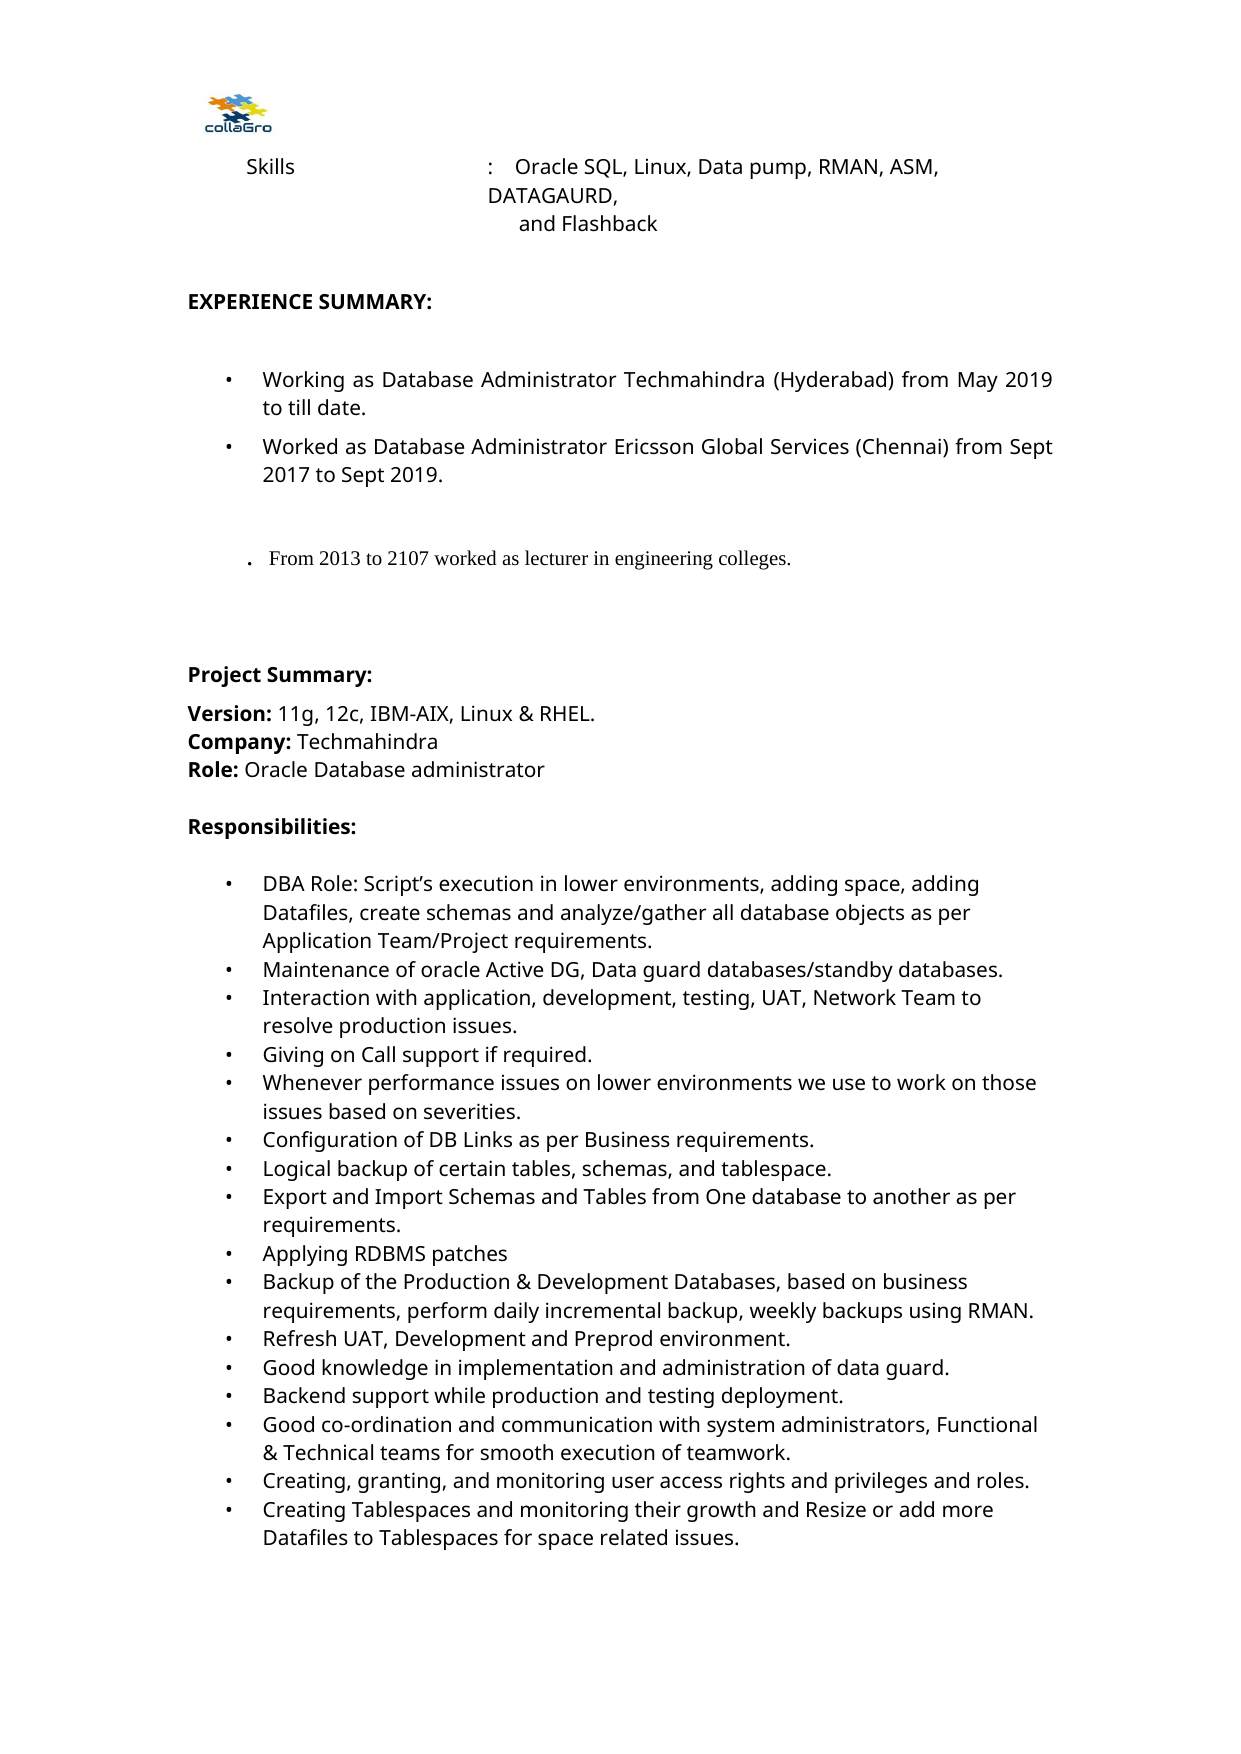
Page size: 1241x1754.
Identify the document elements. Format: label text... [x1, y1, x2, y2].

list Backup of the Production & Development Databases, based on business requirements, perform daily incremental backup, weekly backups using RMAN. [225, 1267, 1053, 1324]
text and Flashback [497, 209, 1053, 238]
list Creating Tablespaces and monitoring their growth and Resize or add more Datafiles to Tablespaces for space related issues. [225, 1495, 1053, 1552]
list Good co-ordination and communication with system administrators, Functional & Technical teams for smooth execution of teamwork. [225, 1410, 1053, 1467]
list Whenever performance issues on lower environments we use to work on those issues based on severities. [225, 1068, 1053, 1125]
text Skills : Oracle SQL, Linux, Data pump, RMAN, ASM, DATAGAURD, [219, 152, 1053, 209]
text EXPERIENCE SUMMARY: [187, 287, 1053, 316]
list Interaction with application, development, testing, UAT, Network Team to resolve production issues. [225, 983, 1053, 1040]
list Applying RDBMS patches [225, 1239, 1053, 1267]
list Good knowledge in implementation and administration of data guard. [225, 1353, 1053, 1381]
picture [187, 75, 289, 153]
text Responsibilities: [187, 812, 1053, 841]
list DBA Role: Script’s execution in lower environments, adding space, adding Datafiles, create schemas and analyze/gather all database objects as per Application Team/Project requirements. [225, 869, 1053, 955]
list Export and Import Schemas and Tables from One database to another as per requirements. [225, 1182, 1053, 1239]
text . From 2013 to 2107 worked as lecturer in engineering colleges. [187, 538, 1053, 572]
list Maintenance of oracle Active DG, Data guard databases/standby databases. [225, 955, 1053, 983]
list Creating, granting, and monitoring user access rights and privileges and roles. [225, 1467, 1053, 1495]
list Refresh UAT, Development and Preprod environment. [225, 1324, 1053, 1353]
text Version: 11g, 12c, IBM-AIX, Linux & RHEL. [187, 699, 1053, 727]
list Giving on Call support if required. [225, 1040, 1053, 1068]
text Role: Oracle Database administrator [187, 756, 1053, 784]
text Company: Techmahindra [187, 727, 1053, 756]
text Project Summary: [187, 660, 1053, 688]
list Logical backup of certain tables, schemas, and tablespace. [225, 1154, 1053, 1182]
list Configuration of DB Links as per Business requirements. [225, 1125, 1053, 1154]
list Working as Database Administrator Techmahindra (Hyderabad) from May 2019 to till date. [225, 365, 1053, 422]
list Backend support while production and testing deployment. [225, 1381, 1053, 1410]
list Worked as Database Administrator Ericsson Global Services (Chennai) from Sept 2017 to Sept 2019. [225, 432, 1053, 489]
